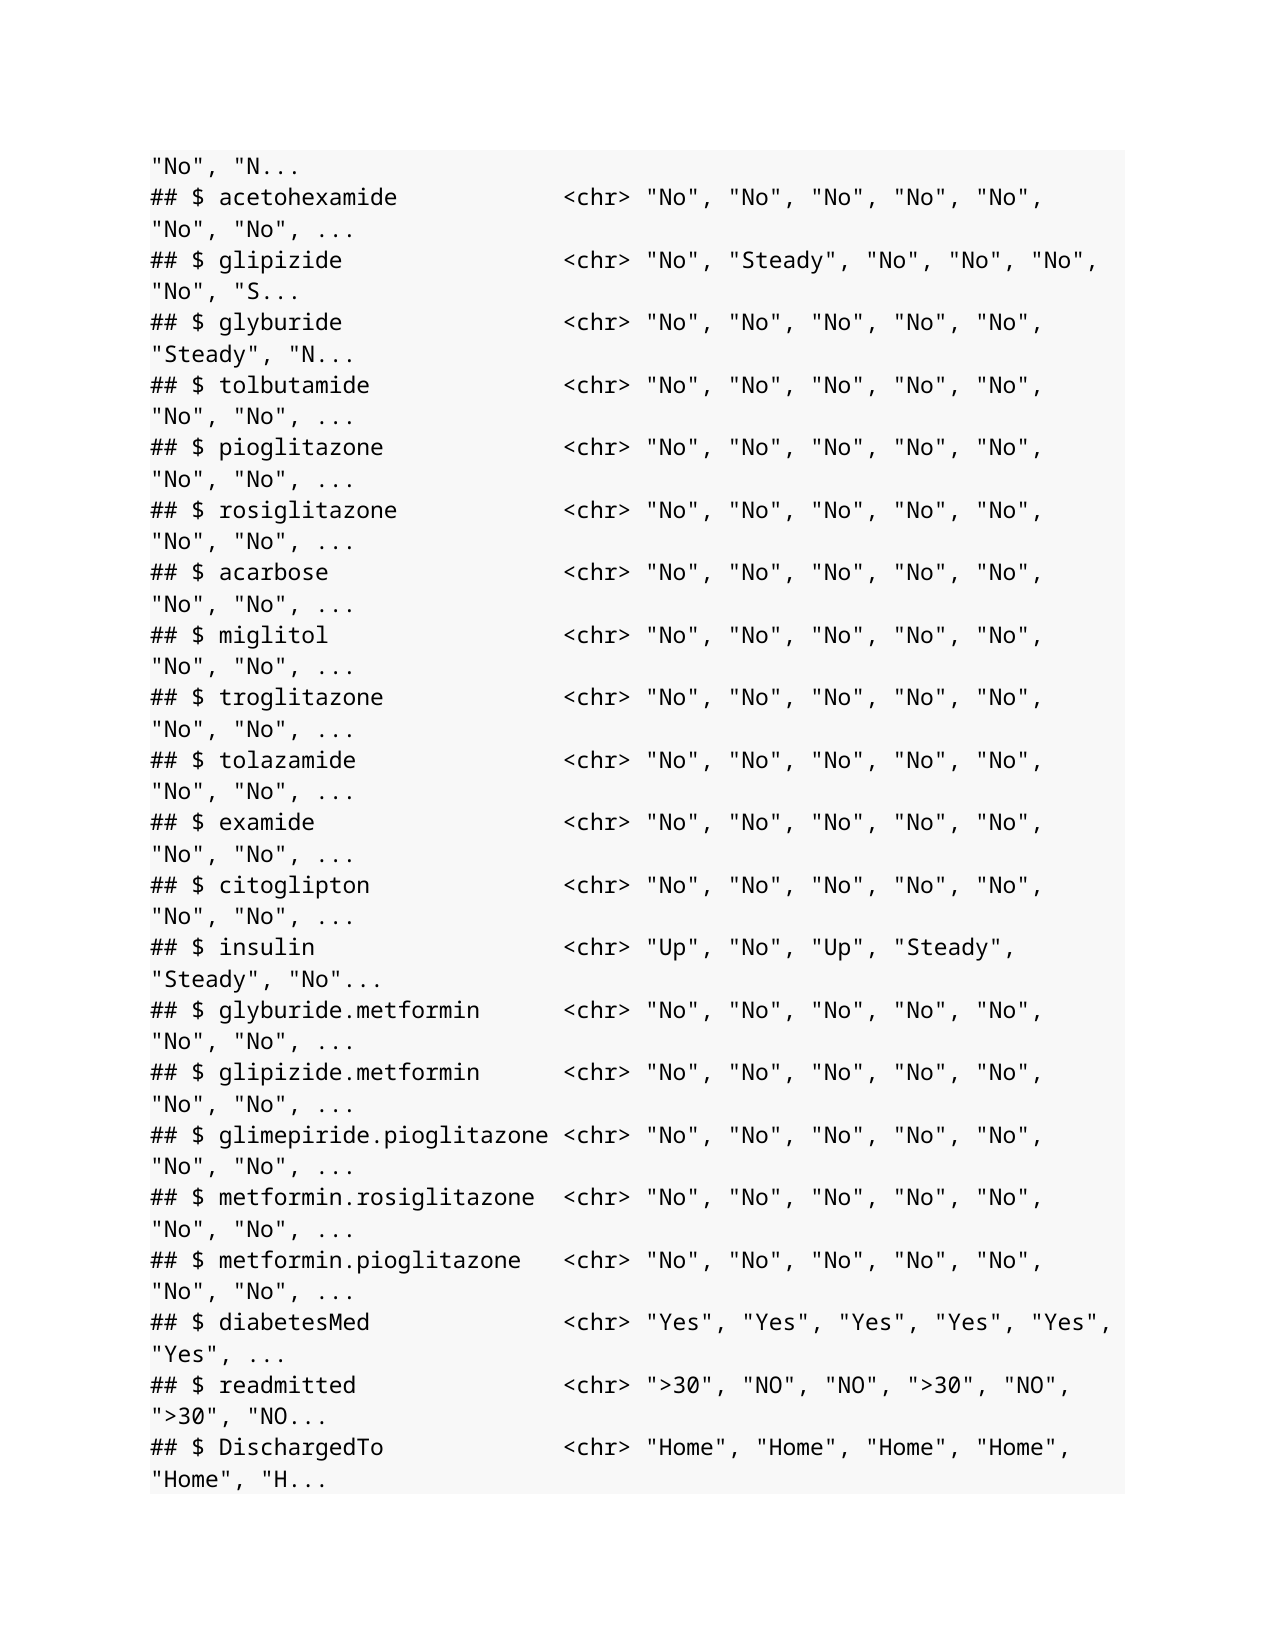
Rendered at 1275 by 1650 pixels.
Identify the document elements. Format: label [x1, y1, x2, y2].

text [150, 150, 1125, 1494]
